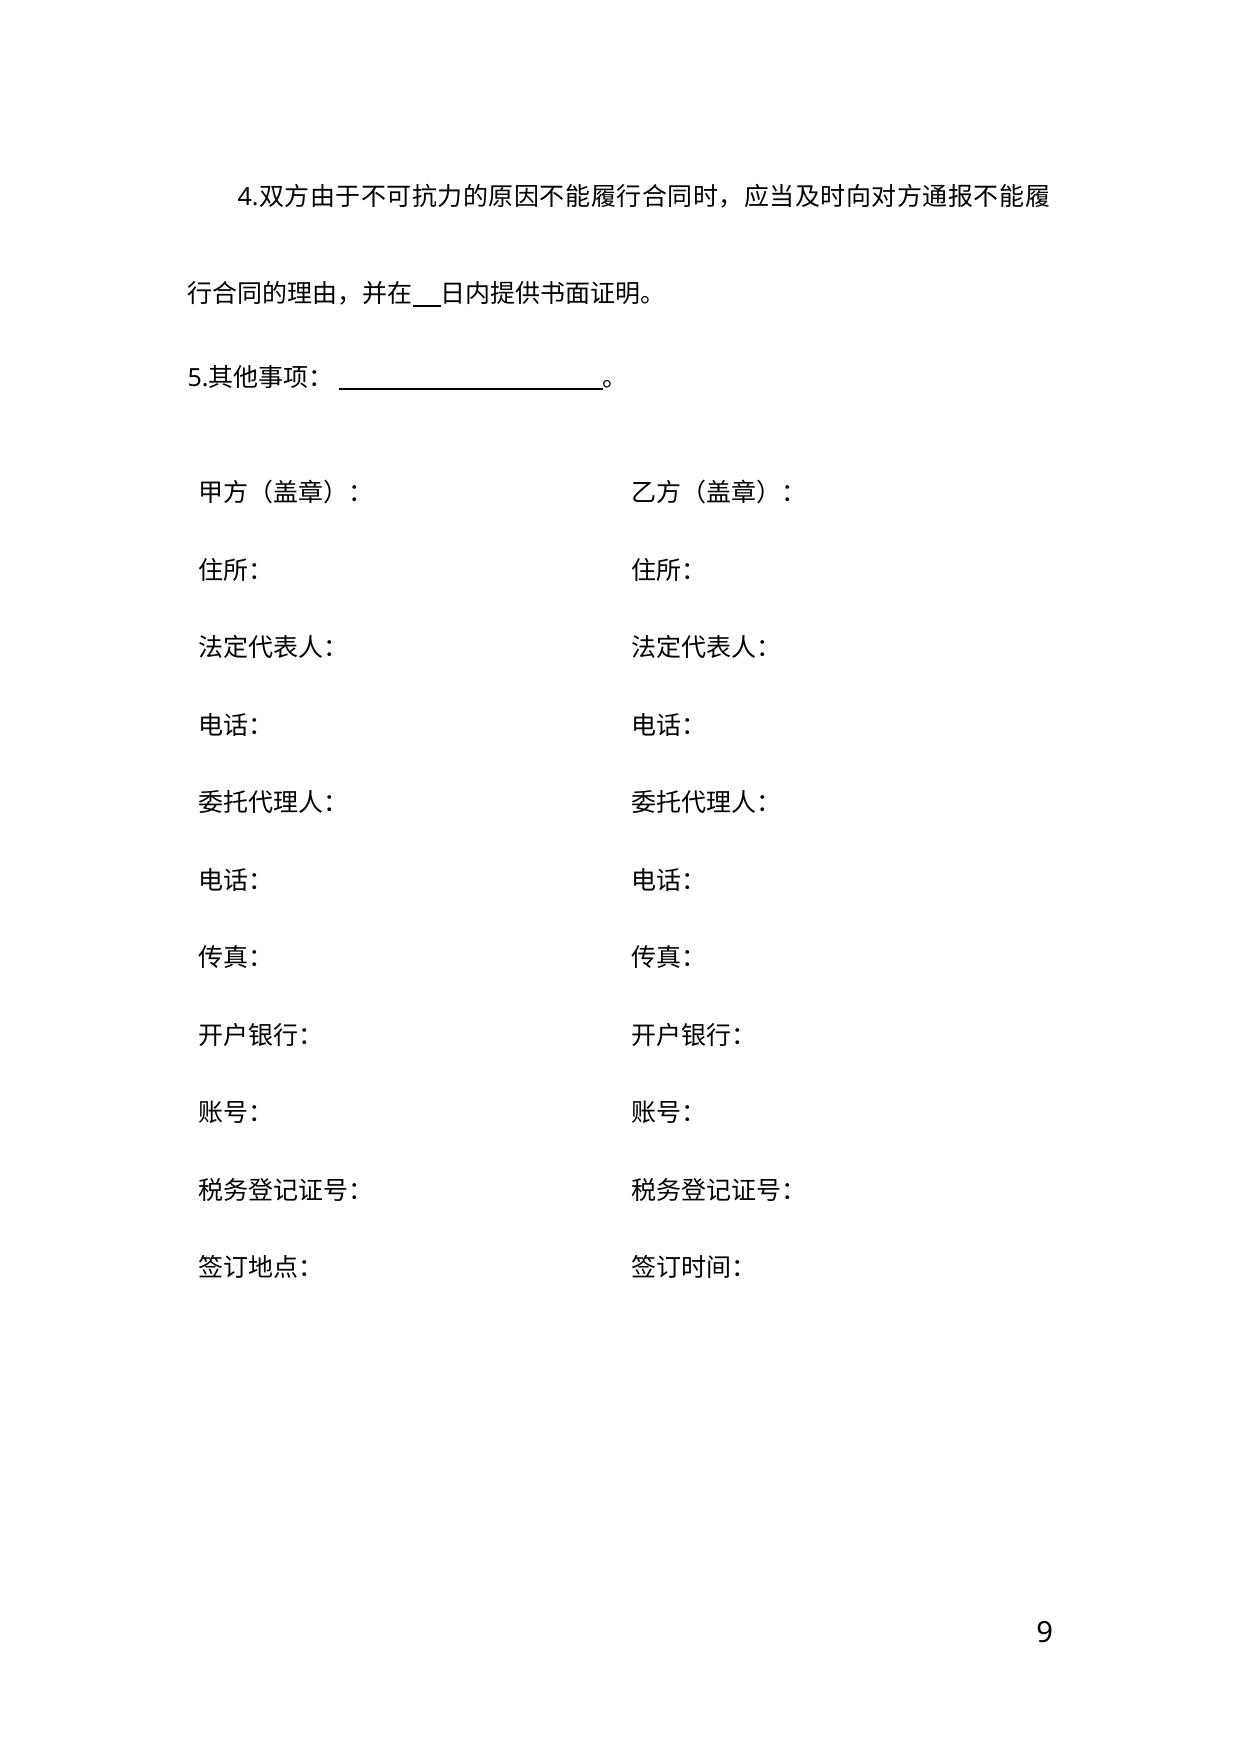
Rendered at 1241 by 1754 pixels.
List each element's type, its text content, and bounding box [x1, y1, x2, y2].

table_cell 签订时间： [620, 1233, 1053, 1311]
table_cell 账号： [620, 1078, 1053, 1156]
table_cell 法定代表人： [188, 613, 620, 691]
table_cell 电话： [188, 846, 620, 923]
table_cell 传真： [620, 923, 1053, 1001]
table_cell 住所： [188, 536, 620, 613]
table_cell 签订地点： [188, 1233, 620, 1311]
table_cell 法定代表人： [620, 613, 1053, 691]
table_cell 开户银行： [188, 1001, 620, 1078]
table_cell 委托代理人： [188, 768, 620, 846]
table_cell 住所： [620, 536, 1053, 613]
table_cell 税务登记证号： [188, 1156, 620, 1233]
table_header 乙方（盖章）： [620, 458, 1053, 536]
table_cell 传真： [188, 923, 620, 1001]
table_cell 电话： [188, 691, 620, 768]
table_cell 开户银行： [620, 1001, 1053, 1078]
table_cell 电话： [620, 691, 1053, 768]
table_cell 税务登记证号： [620, 1156, 1053, 1233]
table_cell 账号： [188, 1078, 620, 1156]
table_cell 委托代理人： [620, 768, 1053, 846]
table_header 甲方（盖章）： [188, 458, 620, 536]
text 4.双方由于不可抗力的原因不能履行合同时，应当及时向对方通报不能履行合同的理由，并在 日内提供书面证明。 [187, 162, 1053, 324]
text 5.其他事项： 。 [187, 343, 1053, 408]
table_cell 电话： [620, 846, 1053, 923]
